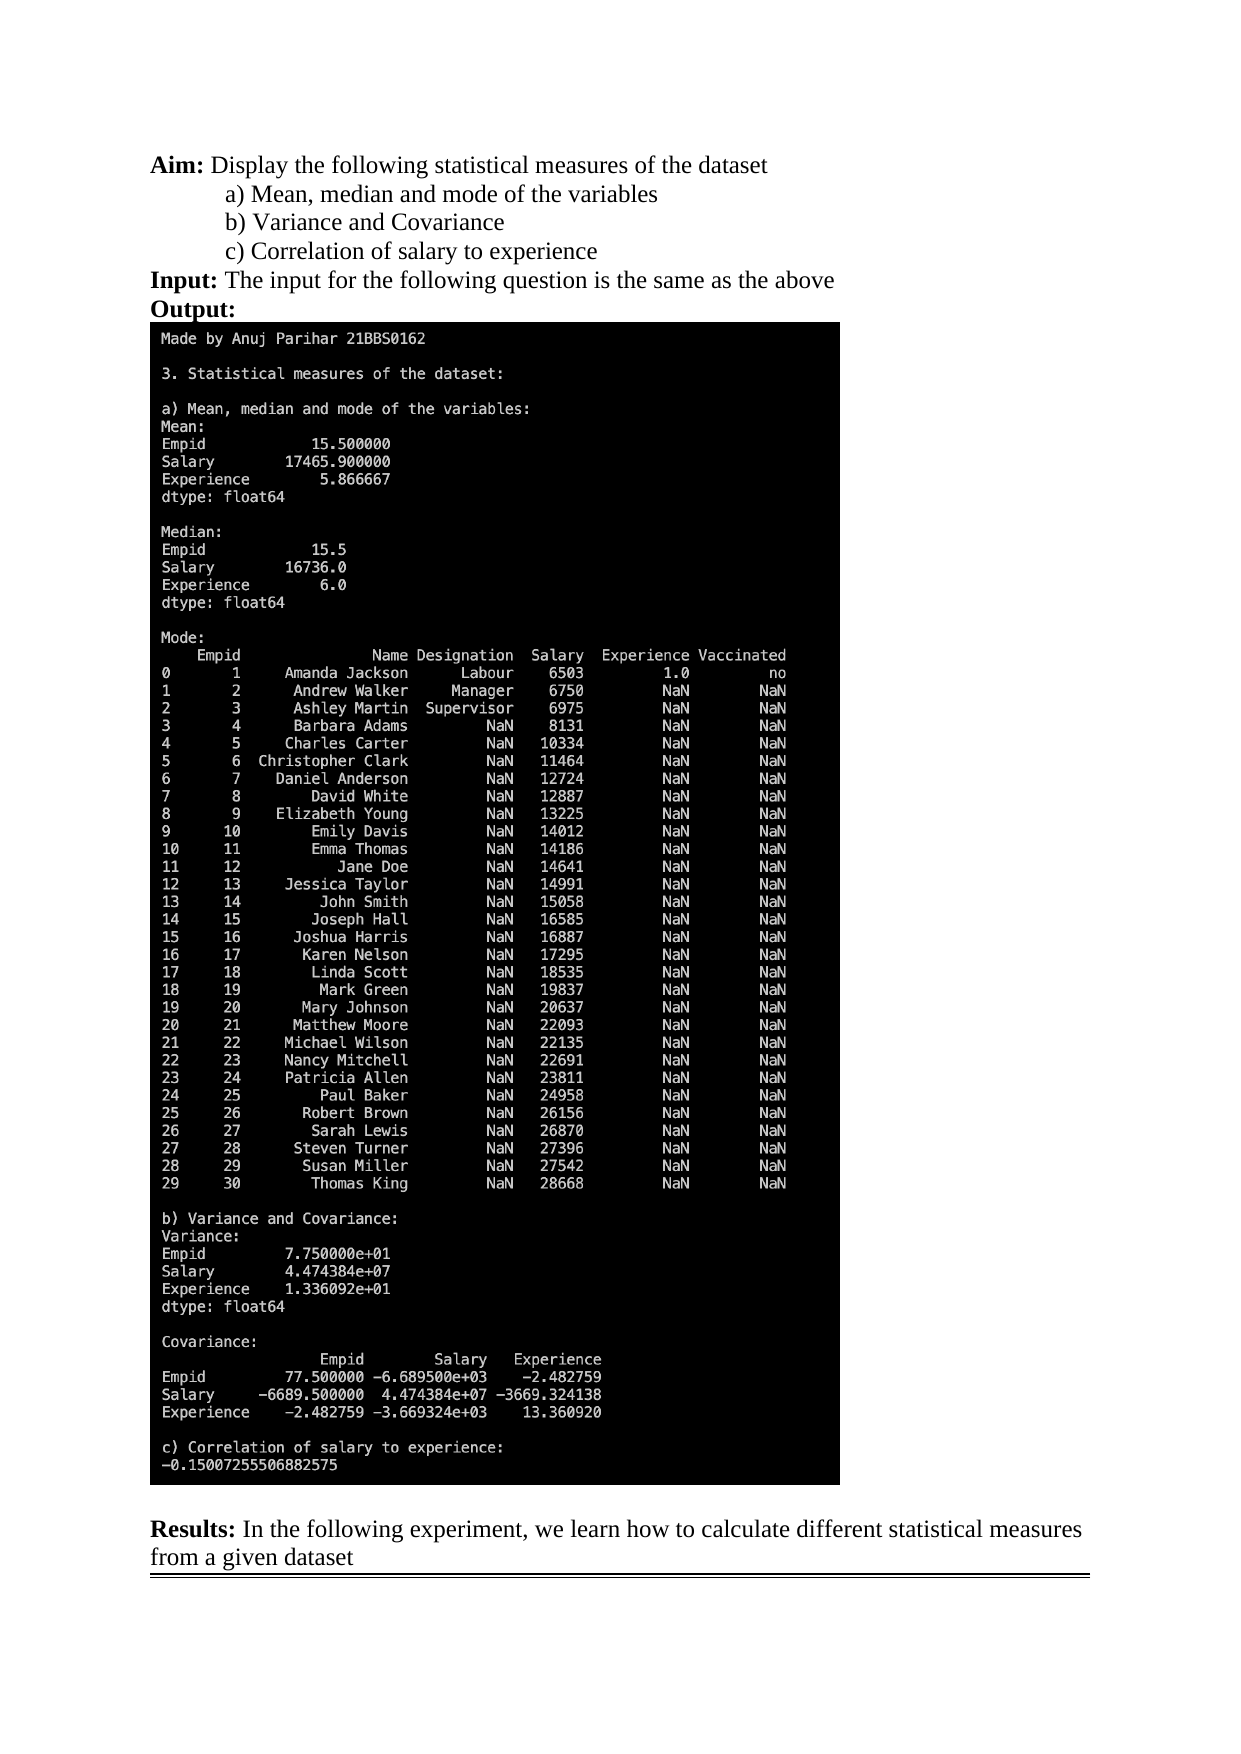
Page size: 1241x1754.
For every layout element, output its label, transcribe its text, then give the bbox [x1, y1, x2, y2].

text Input: The input for the following question is the same as the above [150, 265, 1090, 294]
text Results: In the following experiment, we learn how to calculate different statistical measures from a given dataset [150, 1514, 1090, 1573]
text c) Correlation of salary to experience [150, 236, 1090, 265]
text Output: [150, 294, 1090, 322]
text b) Variance and Covariance [150, 207, 1090, 236]
text Aim: Display the following statistical measures of the dataset [150, 150, 1090, 179]
text a) Mean, median and mode of the variables [150, 179, 1090, 207]
picture [150, 322, 840, 1485]
